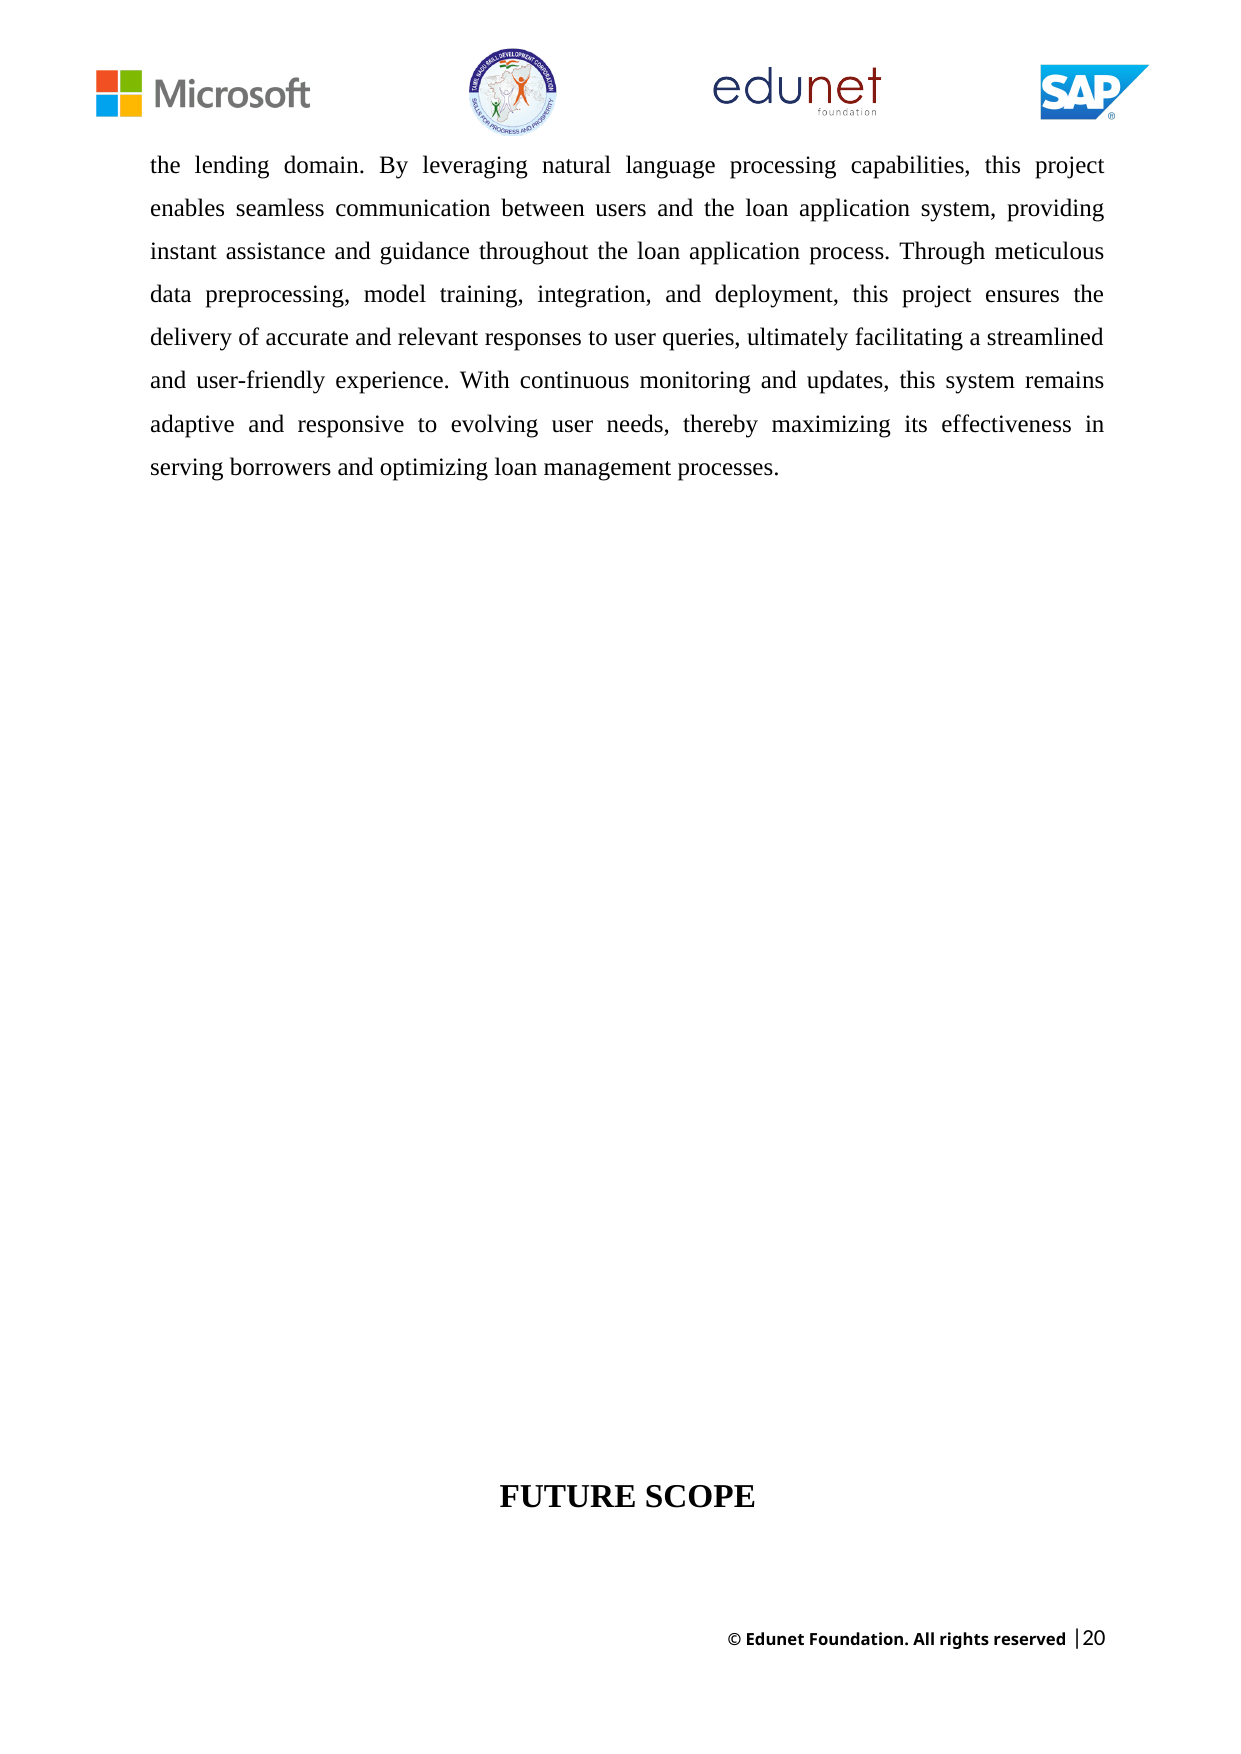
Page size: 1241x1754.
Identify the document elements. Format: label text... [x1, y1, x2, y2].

picture [706, 60, 889, 122]
picture [91, 65, 316, 121]
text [150, 150, 1105, 481]
picture [466, 45, 558, 137]
text FUTURE SCOPE [150, 1476, 1105, 1514]
picture [1039, 63, 1151, 121]
